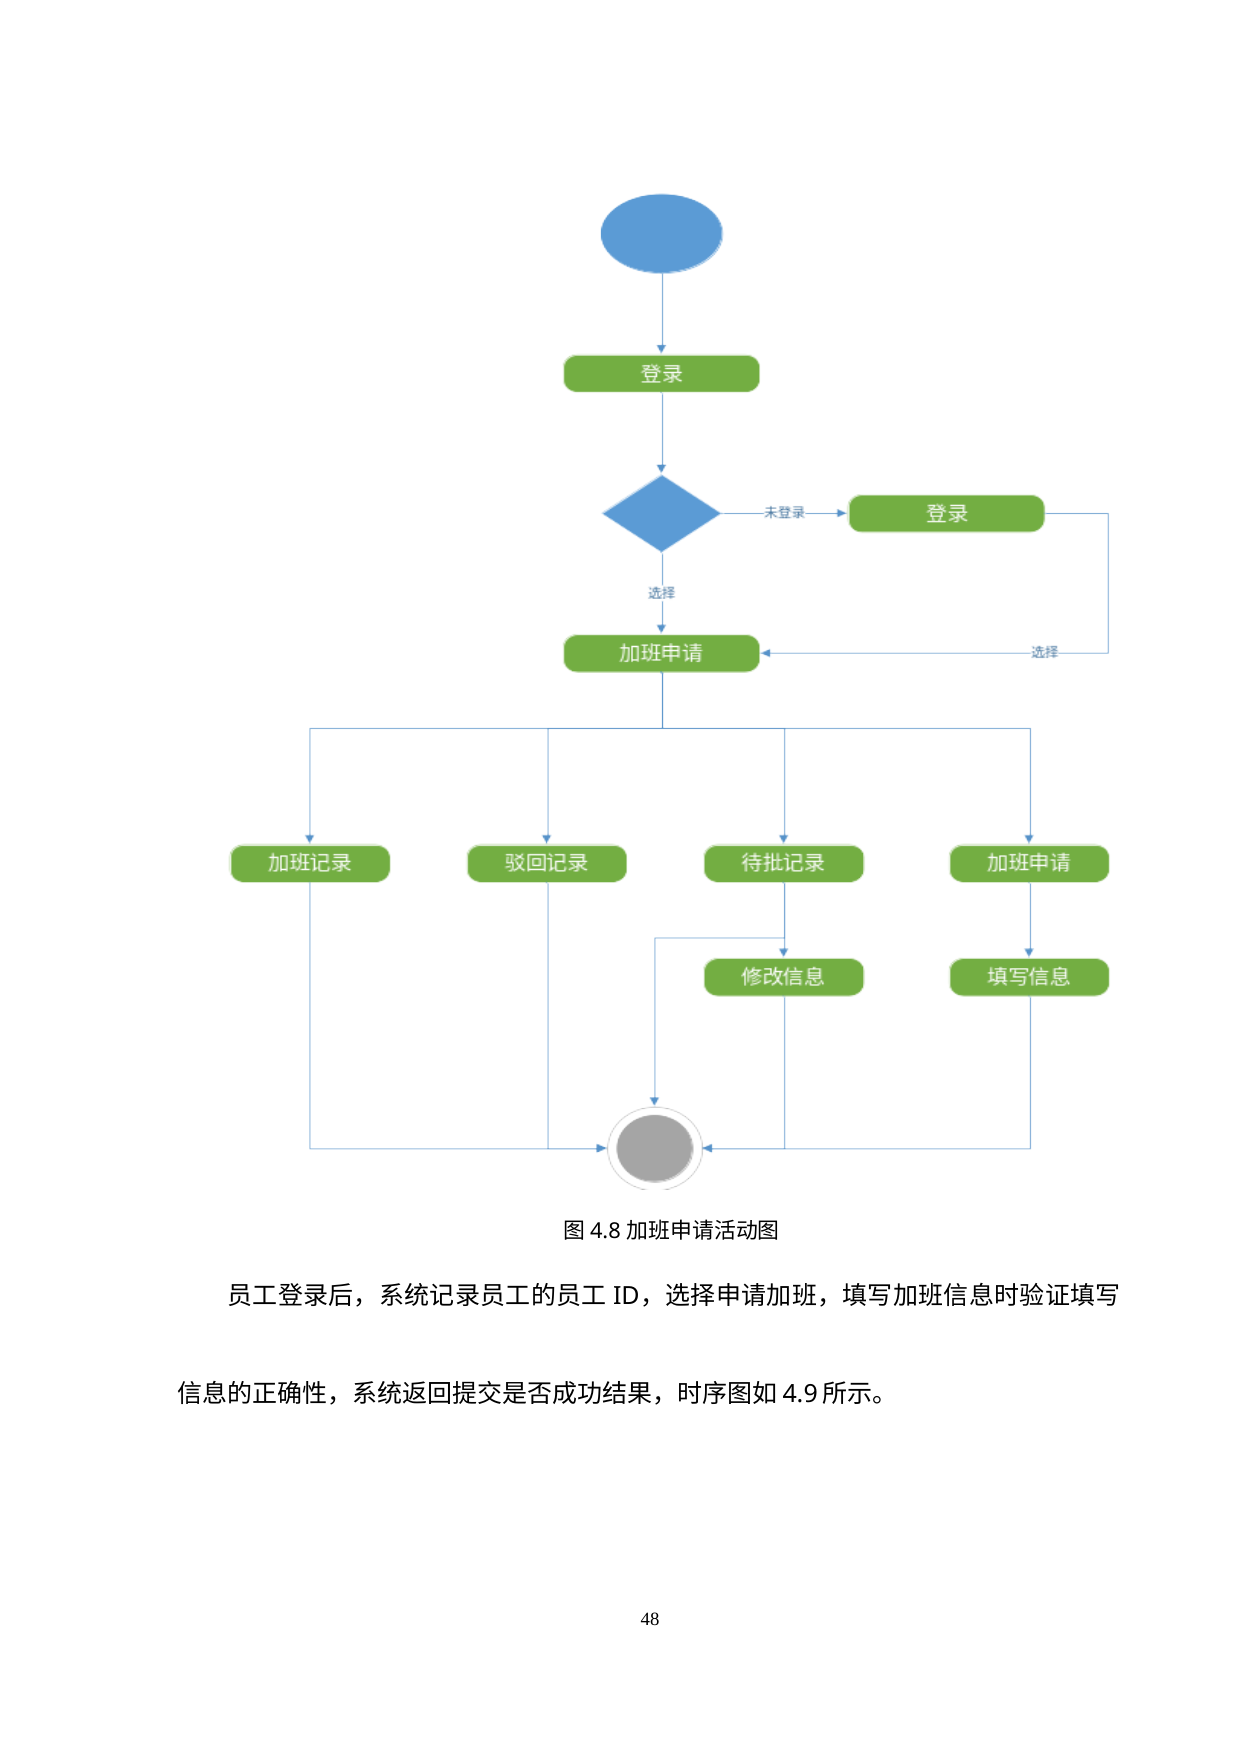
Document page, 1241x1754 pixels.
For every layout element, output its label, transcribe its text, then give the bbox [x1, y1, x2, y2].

text 图4.8 加班申请活动图 [177, 1213, 1122, 1246]
text 员工登录后，系统记录员工的员工ID，选择申请加班，填写加班信息时验证填写信息的正确性，系统返回提交是否成功结果，时序图如4.9所示。 [177, 1261, 1122, 1424]
